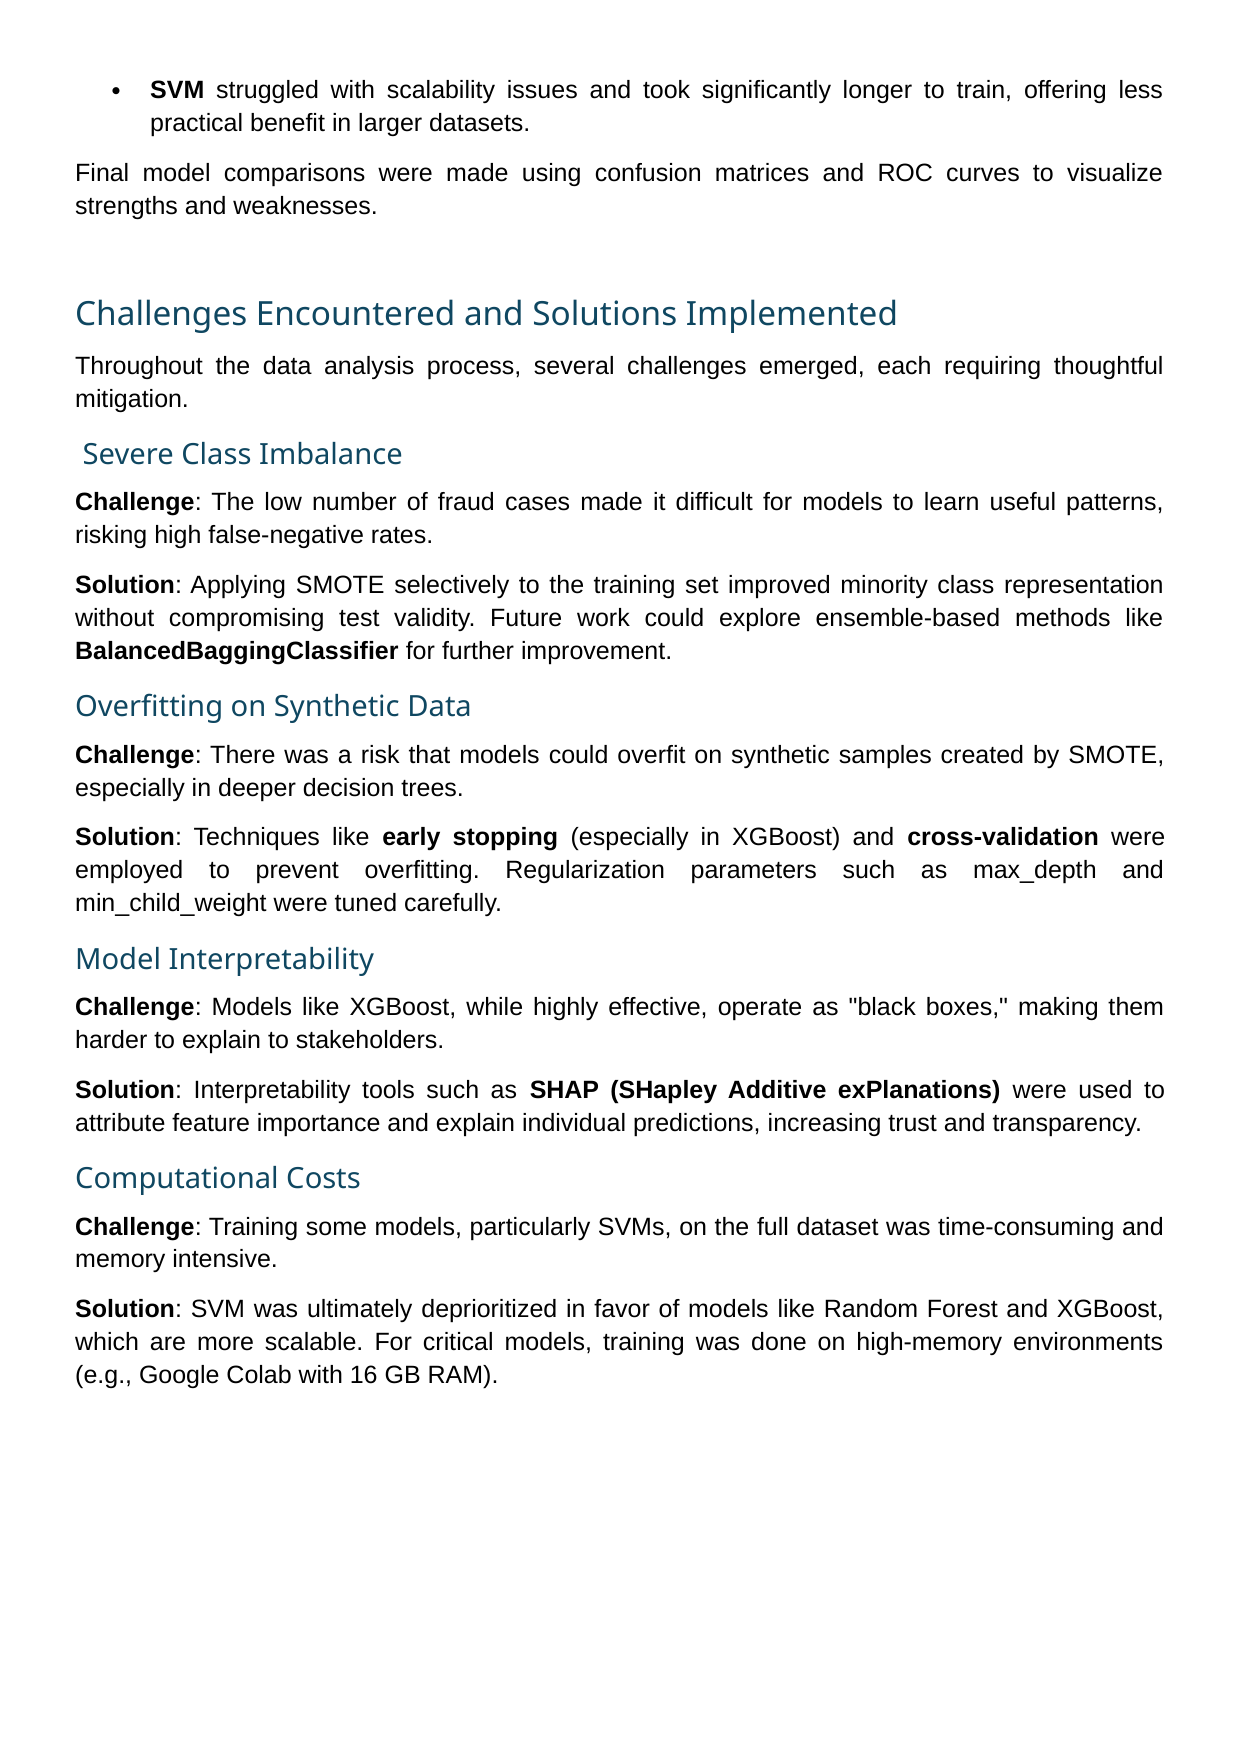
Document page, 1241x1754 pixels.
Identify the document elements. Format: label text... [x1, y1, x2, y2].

text Challenge: Training some models, particularly SVMs, on the full dataset was time-consuming and memory intensive. [75, 1211, 1165, 1273]
text Solution: SVM was ultimately deprioritized in favor of models like Random Forest and XGBoost, which are more scalable. For critical models, training was done on high-memory environments (e.g., Google Colab with 16 GB RAM). [75, 1294, 1165, 1389]
subtitle Computational Costs [75, 1157, 1165, 1197]
text Challenge: The low number of fraud cases made it difficult for models to learn useful patterns, risking high false-negative rates. [75, 487, 1165, 549]
subtitle Challenges Encountered and Solutions Implemented [75, 290, 1165, 336]
subtitle Severe Class Imbalance [75, 433, 1165, 473]
subtitle Model Interpretability [75, 938, 1165, 978]
list SVM struggled with scalability issues and took significantly longer to train, offering less practical benefit in larger datasets. [112, 75, 1165, 137]
text Challenge: Models like XGBoost, while highly effective, operate as "black boxes," making them harder to explain to stakeholders. [75, 992, 1165, 1054]
text Final model comparisons were made using confusion matrices and ROC curves to visualize strengths and weaknesses. [75, 158, 1165, 219]
text Throughout the data analysis process, several challenges emerged, each requiring thoughtful mitigation. [75, 351, 1165, 412]
subtitle Overfitting on Synthetic Data [75, 686, 1165, 725]
text Solution: Techniques like early stopping (especially in XGBoost) and cross-validation were employed to prevent overfitting. Regularization parameters such as max_depth and min_child_weight were tuned carefully. [75, 822, 1165, 917]
text Challenge: There was a risk that models could overfit on synthetic samples created by SMOTE, especially in deeper decision trees. [75, 740, 1165, 801]
text Solution: Applying SMOTE selectively to the training set improved minority class representation without compromising test validity. Future work could explore ensemble-based methods like BalancedBaggingClassifier for further improvement. [75, 570, 1165, 665]
text Solution: Interpretability tools such as SHAP (SHapley Additive exPlanations) were used to attribute feature importance and explain individual predictions, increasing trust and transparency. [75, 1075, 1165, 1137]
